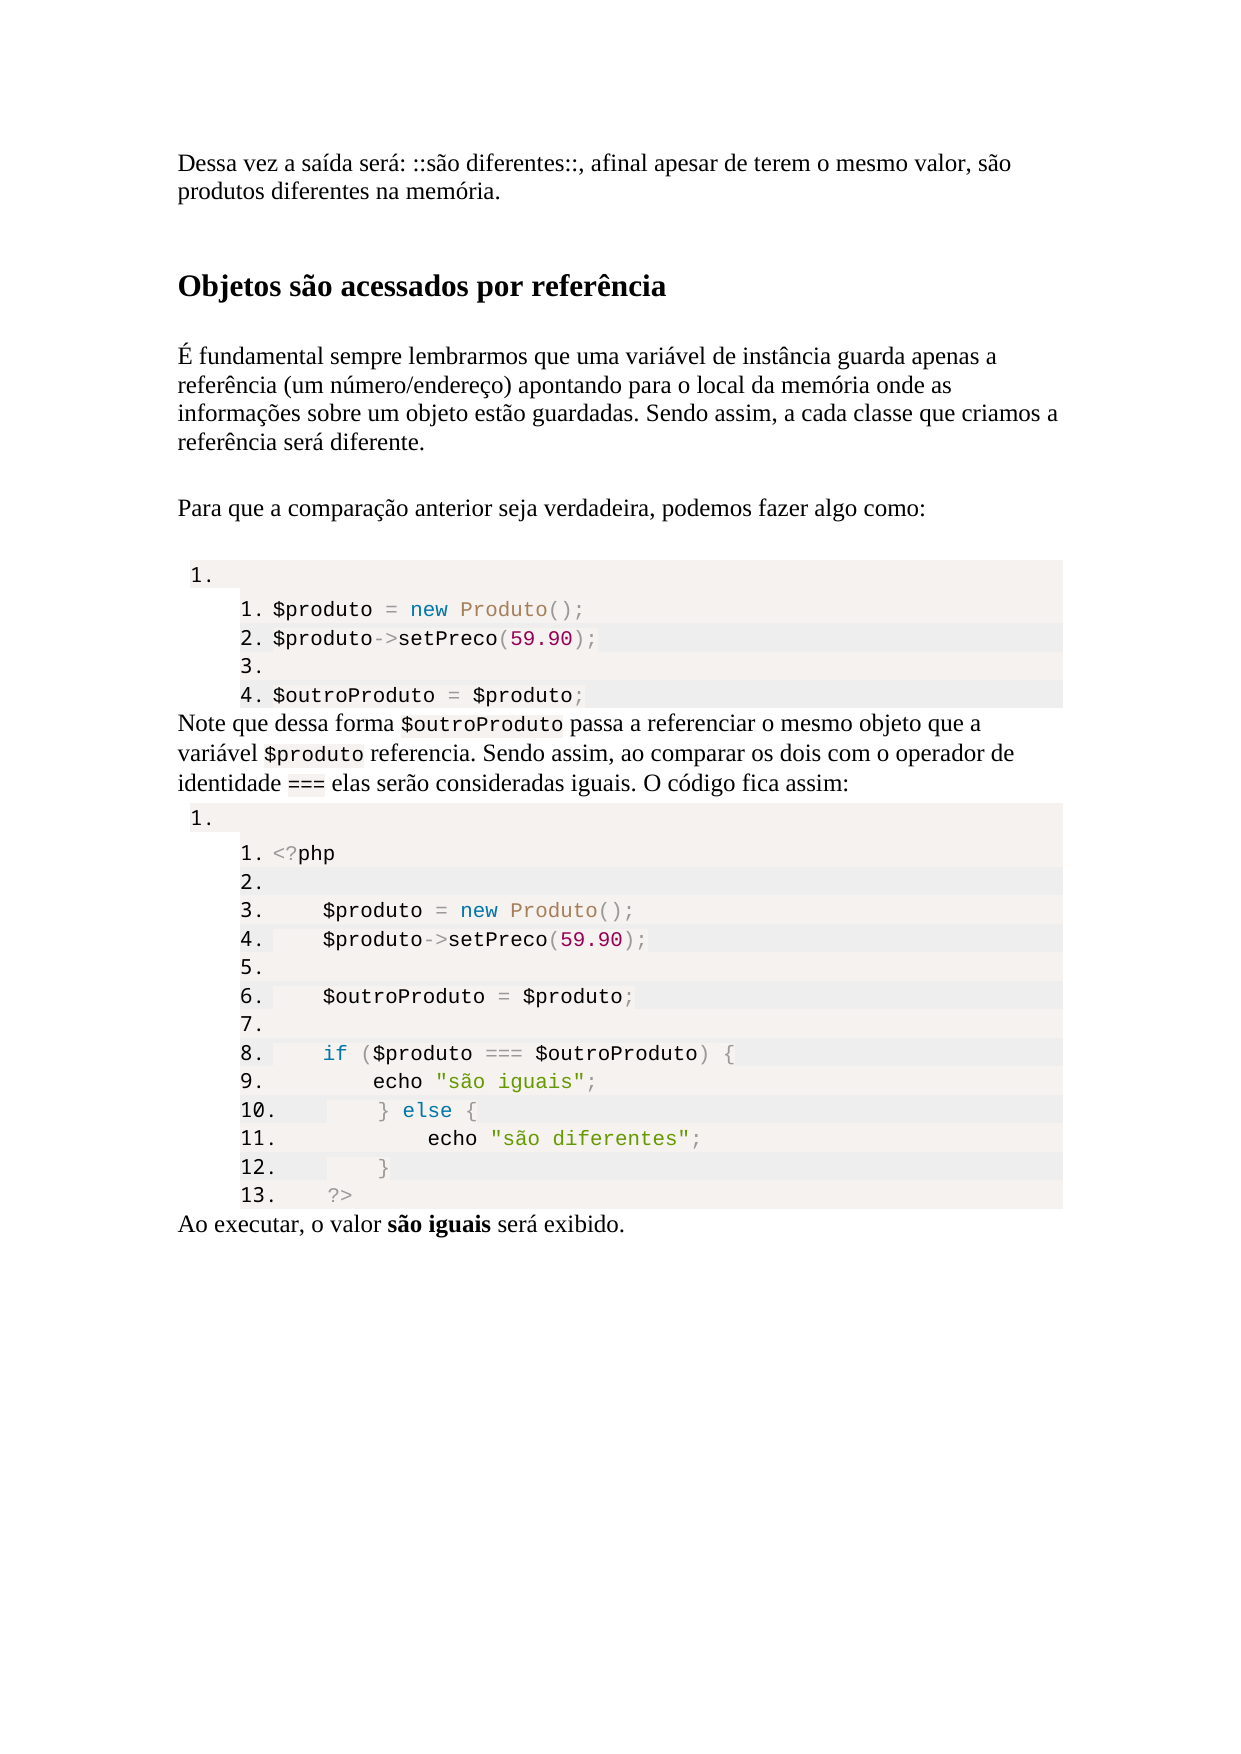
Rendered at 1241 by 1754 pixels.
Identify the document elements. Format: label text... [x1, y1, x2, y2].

list $produto->setPreco(59.90); [240, 924, 1063, 952]
text É fundamental sempre lembrarmos que uma variável de instância guarda apenas a referência (um número/endereço) apontando para o local da memória onde as informações sobre um objeto estão guardadas. Sendo assim, a cada classe que criamos a referência será diferente. [177, 341, 1063, 456]
list } [240, 1152, 1063, 1180]
list echo "são iguais"; [240, 1066, 1063, 1095]
list $outroProduto = $produto; [240, 680, 1063, 708]
list ?> [240, 1180, 1063, 1209]
list <?php [240, 838, 1063, 867]
list } else { [240, 1095, 1063, 1123]
list echo "são diferentes"; [240, 1123, 1063, 1152]
list $outroProduto = $produto; [240, 981, 1063, 1009]
list if ($produto === $outroProduto) { [240, 1038, 1063, 1066]
text Dessa vez a saída será: ::são diferentes::, afinal apesar de terem o mesmo valor, são produtos diferentes na memória. [177, 148, 1063, 205]
text Objetos são acessados por referência [177, 268, 1063, 303]
list $produto->setPreco(59.90); [240, 623, 1063, 652]
text Note que dessa forma $outroProduto passa a referenciar o mesmo objeto que a variável $produto referencia. Sendo assim, ao comparar os dois com o operador de identidade === elas serão consideradas iguais. O código fica assim: [177, 708, 1063, 797]
text Para que a comparação anterior seja verdadeira, podemos fazer algo como: [177, 493, 1063, 522]
list $produto = new Produto(); [240, 895, 1063, 924]
text Ao executar, o valor são iguais será exibido. [177, 1209, 1063, 1238]
list $produto = new Produto(); [240, 594, 1063, 623]
